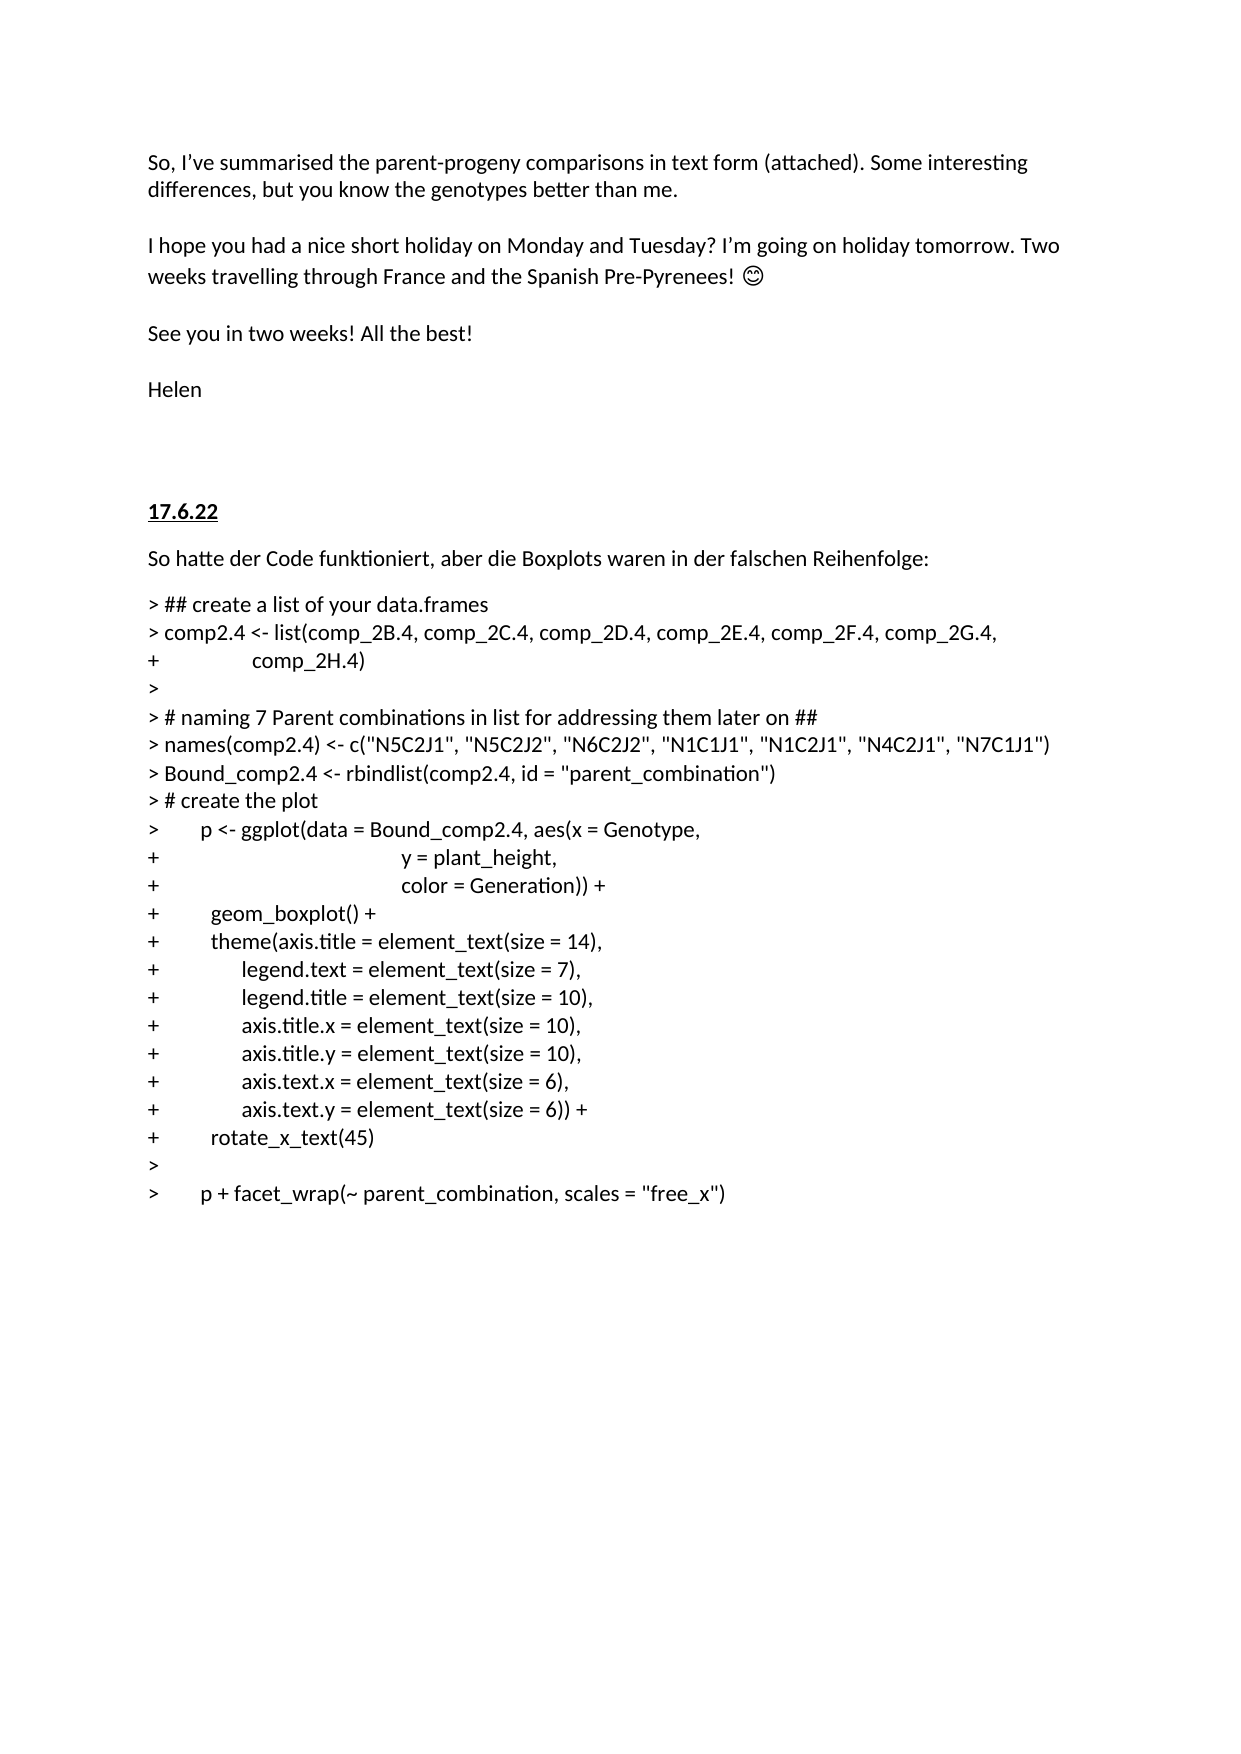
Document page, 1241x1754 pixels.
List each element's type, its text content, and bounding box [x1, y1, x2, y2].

text + comp_2H.4) [148, 647, 1093, 674]
text + axis.text.y = element_text(size = 6)) + [148, 1095, 1093, 1123]
text So, I’ve summarised the parent-progeny comparisons in text form (attached). Some interesting differences, but you know the genotypes better than me. [148, 148, 1093, 204]
text > # create the plot [148, 787, 1093, 815]
text + theme(axis.title = element_text(size = 14), [148, 927, 1093, 955]
text So hatte der Code funktioniert, aber die Boxplots waren in der falschen Reihenfolge: [148, 544, 1093, 572]
text > names(comp2.4) <- c("N5C2J1", "N5C2J2", "N6C2J2", "N1C1J1", "N1C2J1", "N4C2J1", "N7C1J1") [148, 731, 1093, 759]
text + y = plant_height, [148, 843, 1093, 871]
text + axis.title.x = element_text(size = 10), [148, 1011, 1093, 1039]
text > [148, 674, 1093, 703]
text + rotate_x_text(45) [148, 1123, 1093, 1151]
text > Bound_comp2.4 <- rbindlist(comp2.4, id = "parent_combination") [148, 759, 1093, 787]
text + axis.text.x = element_text(size = 6), [148, 1067, 1093, 1095]
text > p + facet_wrap(~ parent_combination, scales = "free_x") [148, 1179, 1093, 1207]
text > # naming 7 Parent combinations in list for addressing them later on ## [148, 703, 1093, 731]
text Helen [148, 375, 1093, 403]
text + color = Generation)) + [148, 871, 1093, 899]
text > p <- ggplot(data = Bound_comp2.4, aes(x = Genotype, [148, 815, 1093, 843]
text > [148, 1151, 1093, 1179]
text See you in two weeks! All the best! [148, 319, 1093, 347]
text + legend.text = element_text(size = 7), [148, 955, 1093, 983]
text + axis.title.y = element_text(size = 10), [148, 1039, 1093, 1067]
text + geom_boxplot() + [148, 899, 1093, 927]
text > comp2.4 <- list(comp_2B.4, comp_2C.4, comp_2D.4, comp_2E.4, comp_2F.4, comp_2G.4, [148, 618, 1093, 647]
text I hope you had a nice short holiday on Monday and Tuesday? I’m going on holiday tomorrow. Two weeks travelling through France and the Spanish Pre-Pyrenees! 😊 [148, 232, 1093, 291]
text 17.6.22 [148, 497, 1093, 525]
text + legend.title = element_text(size = 10), [148, 983, 1093, 1011]
text > ## create a list of your data.frames [148, 591, 1093, 618]
